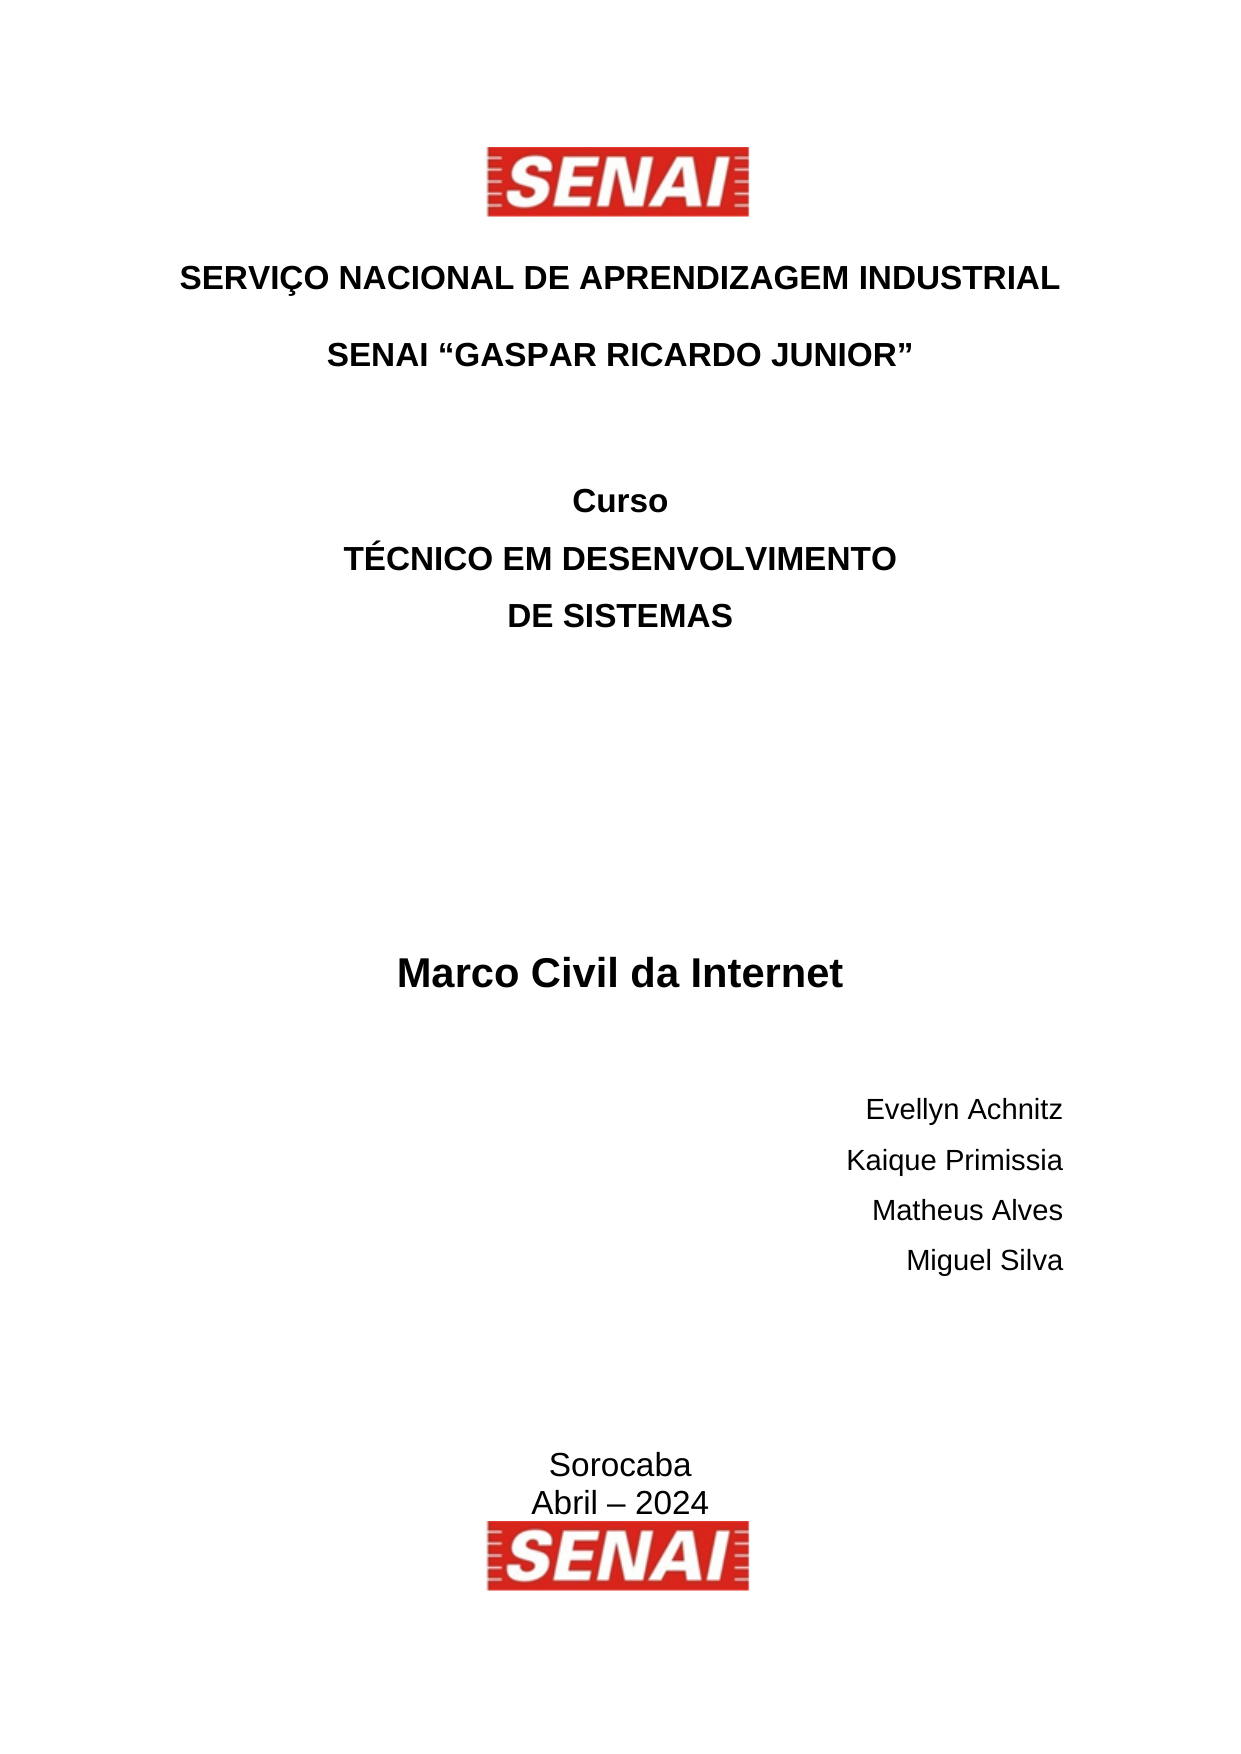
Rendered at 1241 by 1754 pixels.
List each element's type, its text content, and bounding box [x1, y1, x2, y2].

title Matheus Alves [177, 1193, 1063, 1226]
title TÉCNICO EM DESENVOLVIMENTO [177, 538, 1063, 577]
title Marco Civil da Internet [177, 948, 1063, 996]
title Sorocaba [177, 1445, 1063, 1483]
text SENAI “Gaspar Ricardo Junior” [177, 335, 1063, 373]
title Abril – 2024 [177, 1483, 1063, 1522]
picture [484, 1521, 757, 1594]
title Miguel Silva [177, 1243, 1063, 1277]
title Curso [177, 481, 1063, 519]
text Serviço Nacional de Aprendizagem Industrial [177, 258, 1063, 296]
title Kaique Primissia [177, 1142, 1063, 1176]
picture [484, 147, 757, 220]
title DE SISTEMAS [177, 596, 1063, 634]
title Evellyn Achnitz [177, 1092, 1063, 1126]
